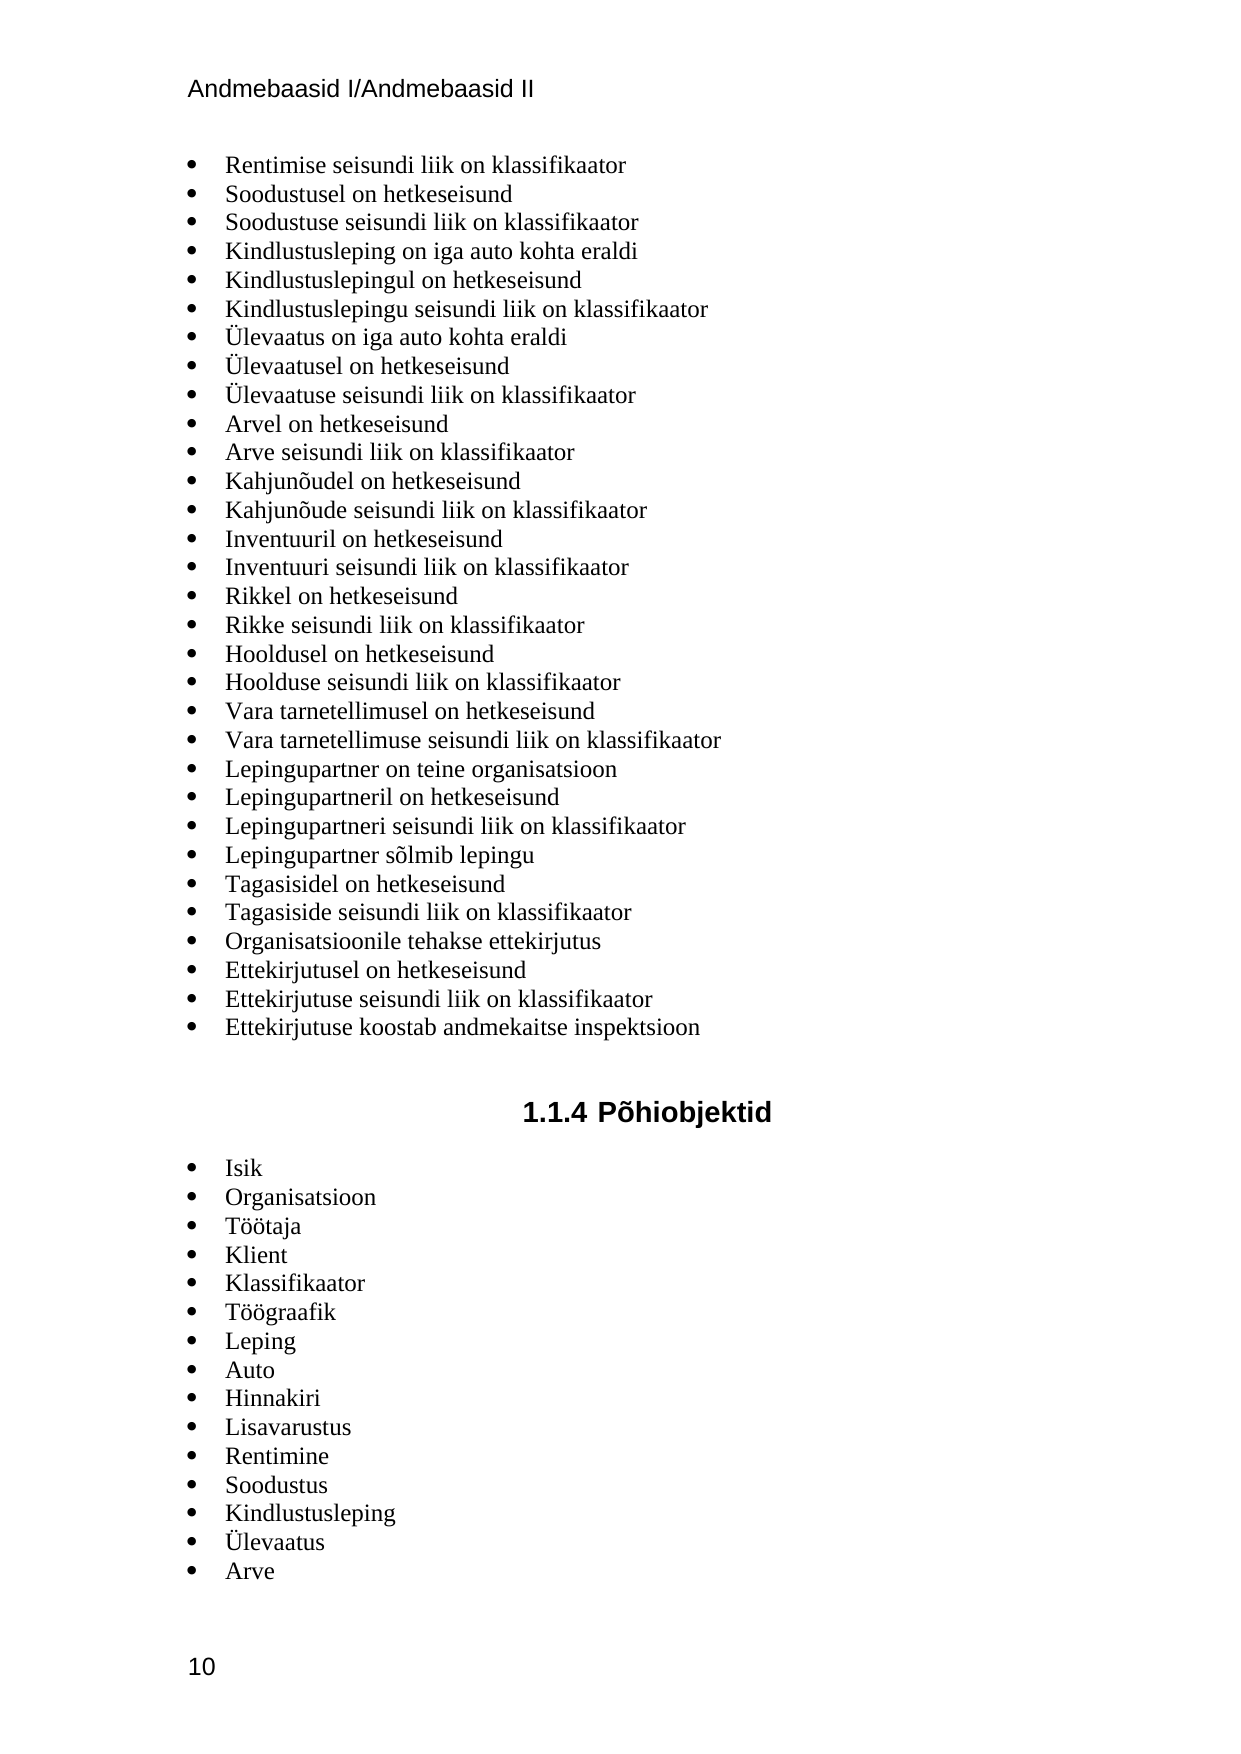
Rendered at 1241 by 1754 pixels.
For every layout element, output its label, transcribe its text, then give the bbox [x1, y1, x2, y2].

list Organisatsioonile tehakse ettekirjutus [187, 926, 1107, 955]
list Inventuuril on hetkeseisund [187, 524, 1107, 552]
list Tagasiside seisundi liik on klassifikaator [187, 897, 1107, 926]
list Arve [187, 1556, 1107, 1585]
list Inventuuri seisundi liik on klassifikaator [187, 552, 1107, 581]
list Klassifikaator [187, 1268, 1107, 1297]
list Lepingupartneri seisundi liik on klassifikaator [187, 811, 1107, 840]
list Soodustusel on hetkeseisund [187, 179, 1107, 207]
list Hoolduse seisundi liik on klassifikaator [187, 667, 1107, 696]
list Ettekirjutusel on hetkeseisund [187, 955, 1107, 984]
list Ettekirjutuse seisundi liik on klassifikaator [187, 984, 1107, 1012]
list Rentimine [187, 1441, 1107, 1470]
list Soodustuse seisundi liik on klassifikaator [187, 207, 1107, 236]
list Ülevaatusel on hetkeseisund [187, 351, 1107, 380]
list Rikke seisundi liik on klassifikaator [187, 610, 1107, 639]
list Kindlustusleping [187, 1498, 1107, 1527]
list Auto [187, 1355, 1107, 1383]
list Lisavarustus [187, 1412, 1107, 1441]
list Ülevaatuse seisundi liik on klassifikaator [187, 380, 1107, 409]
list Kahjunõude seisundi liik on klassifikaator [187, 495, 1107, 524]
list Hooldusel on hetkeseisund [187, 639, 1107, 667]
list Kindlustusleping on iga auto kohta eraldi [187, 236, 1107, 265]
list Arve seisundi liik on klassifikaator [187, 437, 1107, 466]
list Rentimise seisundi liik on klassifikaator [187, 150, 1107, 179]
list Töötaja [187, 1211, 1107, 1240]
list Lepingupartneril on hetkeseisund [187, 782, 1107, 811]
list Hinnakiri [187, 1383, 1107, 1412]
list Leping [187, 1326, 1107, 1355]
list Arvel on hetkeseisund [187, 409, 1107, 437]
list Ettekirjutuse koostab andmekaitse inspektsioon [187, 1012, 1107, 1041]
list Ülevaatus [187, 1527, 1107, 1556]
list Lepingupartner sõlmib lepingu [187, 840, 1107, 869]
list Kindlustuslepingu seisundi liik on klassifikaator [187, 294, 1107, 322]
subtitle Põhiobjektid [187, 1095, 1107, 1128]
list Lepingupartner on teine organisatsioon [187, 754, 1107, 782]
list Ülevaatus on iga auto kohta eraldi [187, 322, 1107, 351]
list Kindlustuslepingul on hetkeseisund [187, 265, 1107, 294]
list Klient [187, 1240, 1107, 1268]
list Soodustus [187, 1470, 1107, 1498]
list Vara tarnetellimusel on hetkeseisund [187, 696, 1107, 725]
list Organisatsioon [187, 1182, 1107, 1211]
list Tagasisidel on hetkeseisund [187, 869, 1107, 897]
list Kahjunõudel on hetkeseisund [187, 466, 1107, 495]
list Töögraafik [187, 1297, 1107, 1326]
list Rikkel on hetkeseisund [187, 581, 1107, 610]
list Vara tarnetellimuse seisundi liik on klassifikaator [187, 725, 1107, 754]
list Isik [187, 1153, 1107, 1182]
